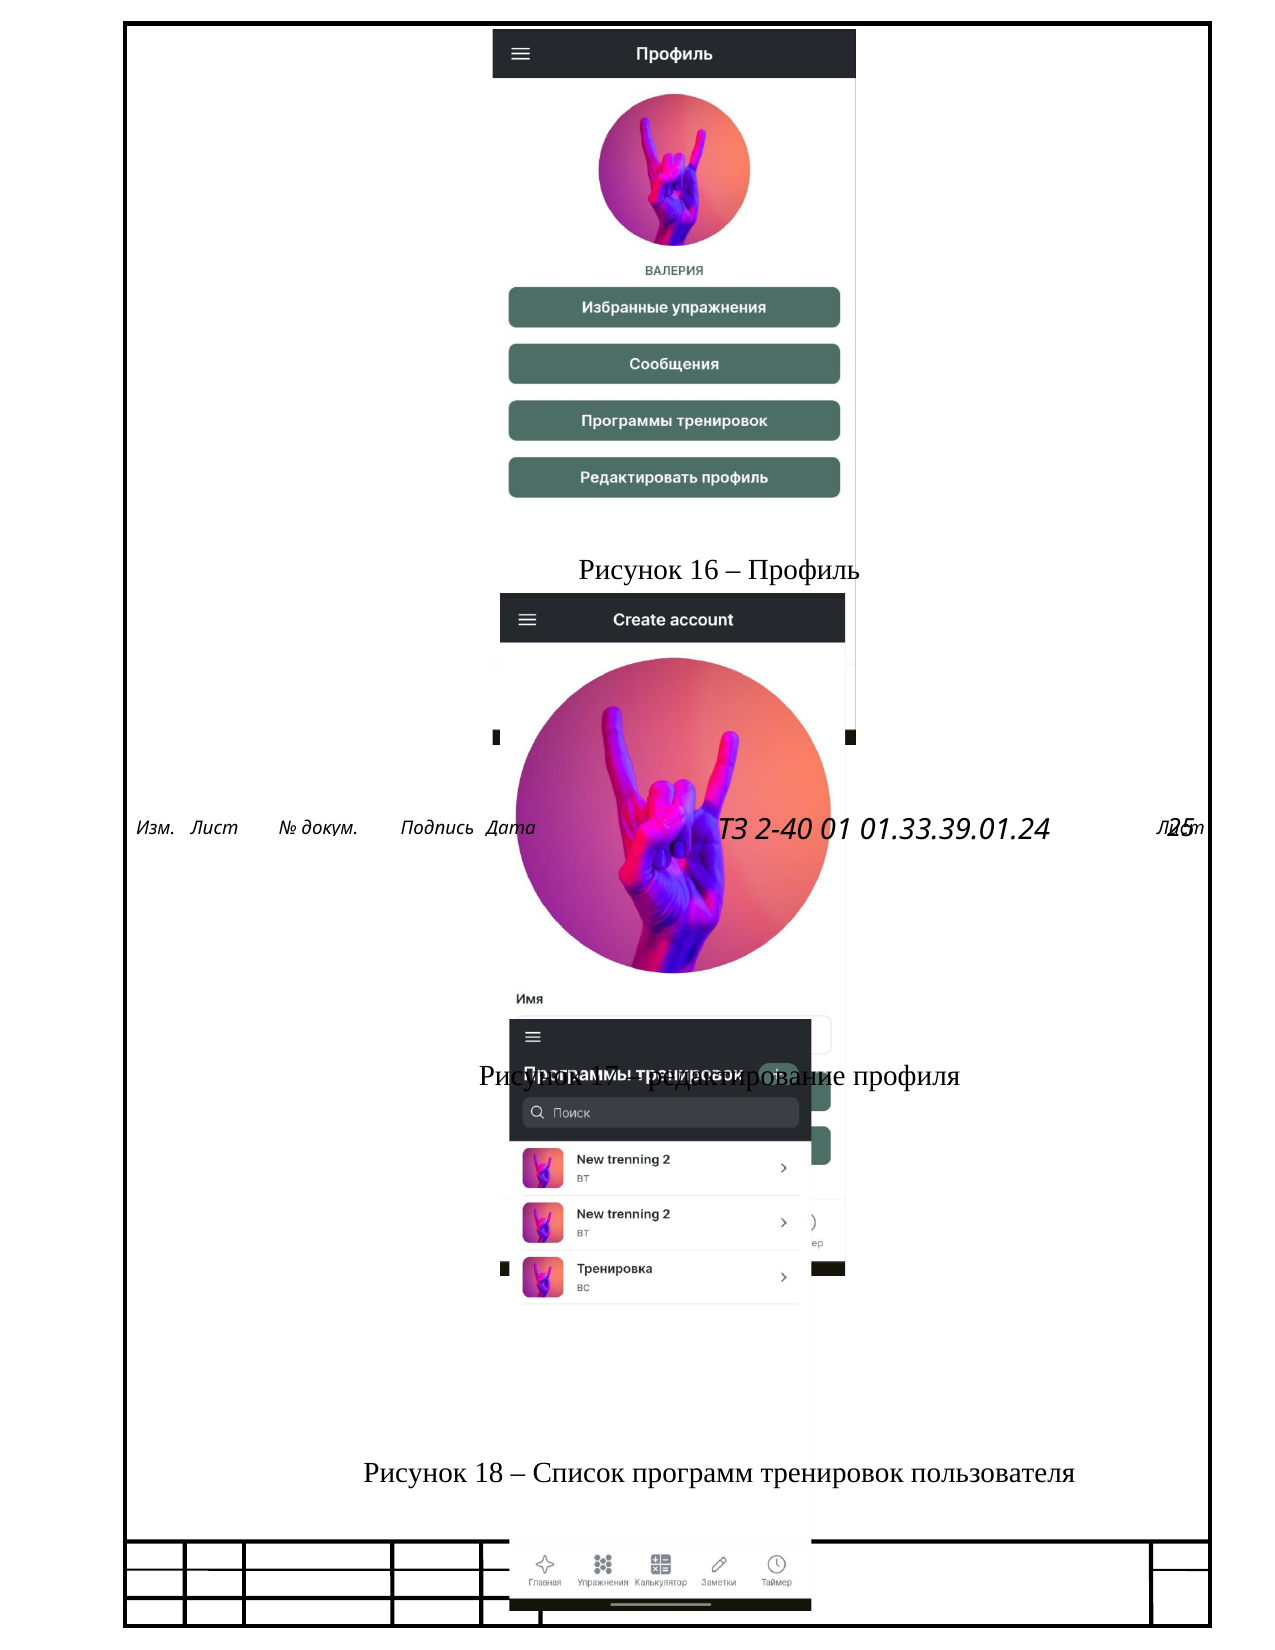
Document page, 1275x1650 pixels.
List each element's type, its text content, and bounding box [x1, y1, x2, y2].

picture [492, 29, 856, 552]
text Рисунок 18 – Список программ тренировок пользователя [252, 1456, 1186, 1489]
picture [509, 1489, 812, 1611]
picture [500, 1091, 846, 1456]
picture [501, 825, 506, 833]
picture [492, 585, 856, 1058]
text Рисунок 17 – редактирование профиля [252, 1058, 1186, 1091]
text Рисунок 16 – Профиль [252, 552, 1186, 585]
